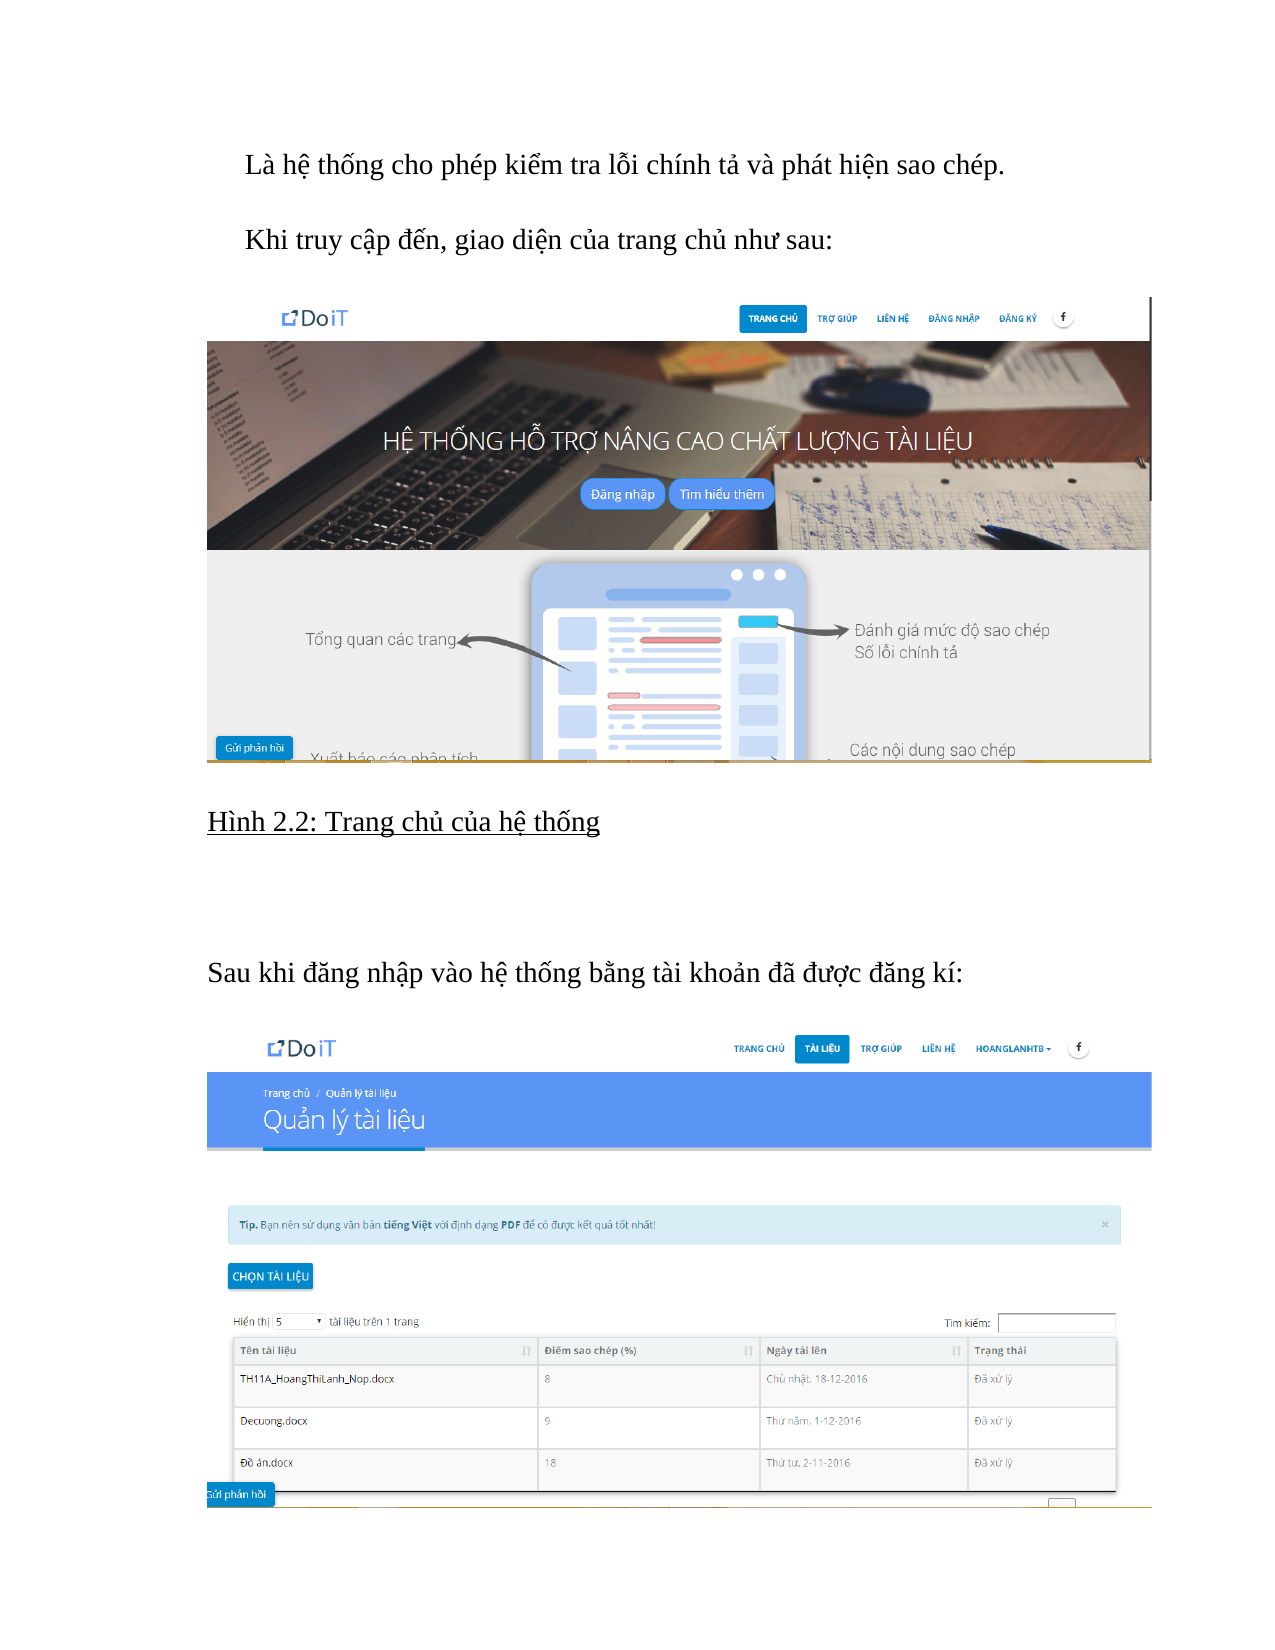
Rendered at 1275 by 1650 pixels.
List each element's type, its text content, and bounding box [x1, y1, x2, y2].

text Khi truy cập đến, giao diện của trang chủ như sau: [244, 222, 1186, 256]
picture [207, 1030, 1152, 1508]
picture [207, 297, 1152, 763]
text Sau khi đăng nhập vào hệ thống bằng tài khoản đã được đăng kí: [207, 955, 1186, 989]
text Hình 2.2: Trang chủ của hệ thống [207, 804, 1186, 838]
list Là hệ thống cho phép kiểm tra lỗi chính tả và phát hiện sao chép. [244, 147, 1186, 181]
